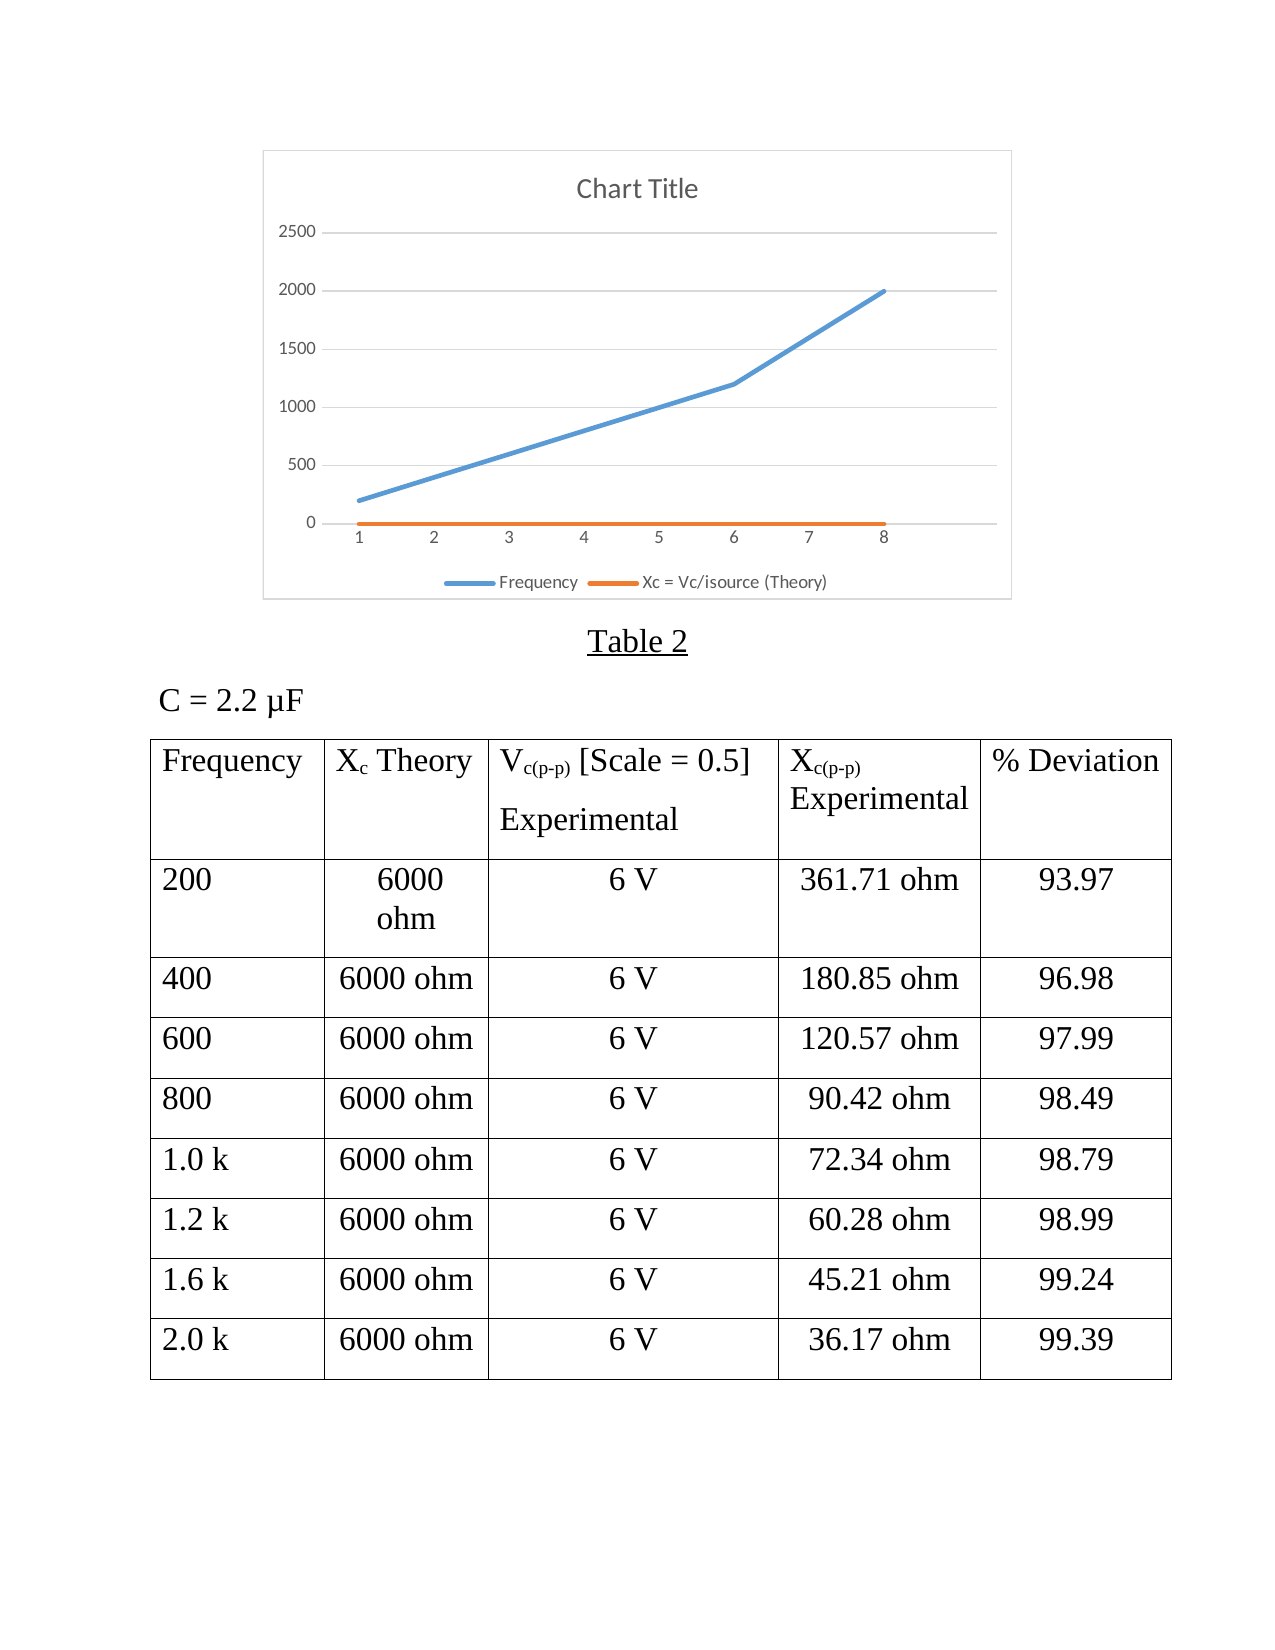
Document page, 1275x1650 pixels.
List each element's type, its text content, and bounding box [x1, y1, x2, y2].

table_cell 98.49 [981, 1079, 1171, 1138]
table_cell 120.57 ohm [779, 1018, 980, 1077]
table_cell 6000 ohm [325, 1199, 488, 1258]
table_cell 6000 ohm [325, 958, 488, 1017]
table_cell 200 [151, 860, 324, 957]
table_cell 361.71 ohm [779, 860, 980, 957]
table_cell 6 V [489, 1319, 778, 1378]
table_cell 36.17 ohm [779, 1319, 980, 1378]
table_header Vc(p-p) [Scale = 0.5] Experimental [489, 740, 778, 858]
table_cell 6 V [489, 1139, 778, 1198]
table_cell 97.99 [981, 1018, 1171, 1077]
table_cell 99.24 [981, 1259, 1171, 1318]
table_cell 60.28 ohm [779, 1199, 980, 1258]
table_cell 90.42 ohm [779, 1079, 980, 1138]
table_cell 2.0 k [151, 1319, 324, 1378]
table_cell 1.2 k [151, 1199, 324, 1258]
table_cell 45.21 ohm [779, 1259, 980, 1318]
text Table 2 [150, 621, 1125, 659]
table_cell 600 [151, 1018, 324, 1077]
table_cell 6 V [489, 958, 778, 1017]
table_cell 6000 ohm [325, 1319, 488, 1378]
table_cell 1.0 k [151, 1139, 324, 1198]
table_cell 98.99 [981, 1199, 1171, 1258]
text C = 2.2 µF [150, 680, 1125, 718]
table_cell 6000 ohm [325, 1018, 488, 1077]
table_header Xc Theory [325, 740, 488, 858]
table_cell 6000 ohm [325, 1139, 488, 1198]
table_cell 1.6 k [151, 1259, 324, 1318]
table_header Frequency [151, 740, 324, 858]
table_cell 6000 ohm [325, 1079, 488, 1138]
table_header % Deviation [981, 740, 1171, 858]
table_cell 6 V [489, 860, 778, 957]
table_cell 800 [151, 1079, 324, 1138]
table_cell 6 V [489, 1079, 778, 1138]
table_cell 180.85 ohm [779, 958, 980, 1017]
table_cell 93.97 [981, 860, 1171, 957]
table_cell 6 V [489, 1199, 778, 1258]
table_cell 96.98 [981, 958, 1171, 1017]
table_cell 98.79 [981, 1139, 1171, 1198]
table_cell 6 V [489, 1259, 778, 1318]
table_cell 400 [151, 958, 324, 1017]
table_cell 6 V [489, 1018, 778, 1077]
table_cell 6000 ohm [325, 860, 488, 957]
table_header Xc(p-p) Experimental [779, 740, 980, 858]
table_cell 99.39 [981, 1319, 1171, 1378]
table_cell 6000 ohm [325, 1259, 488, 1318]
table_cell 72.34 ohm [779, 1139, 980, 1198]
